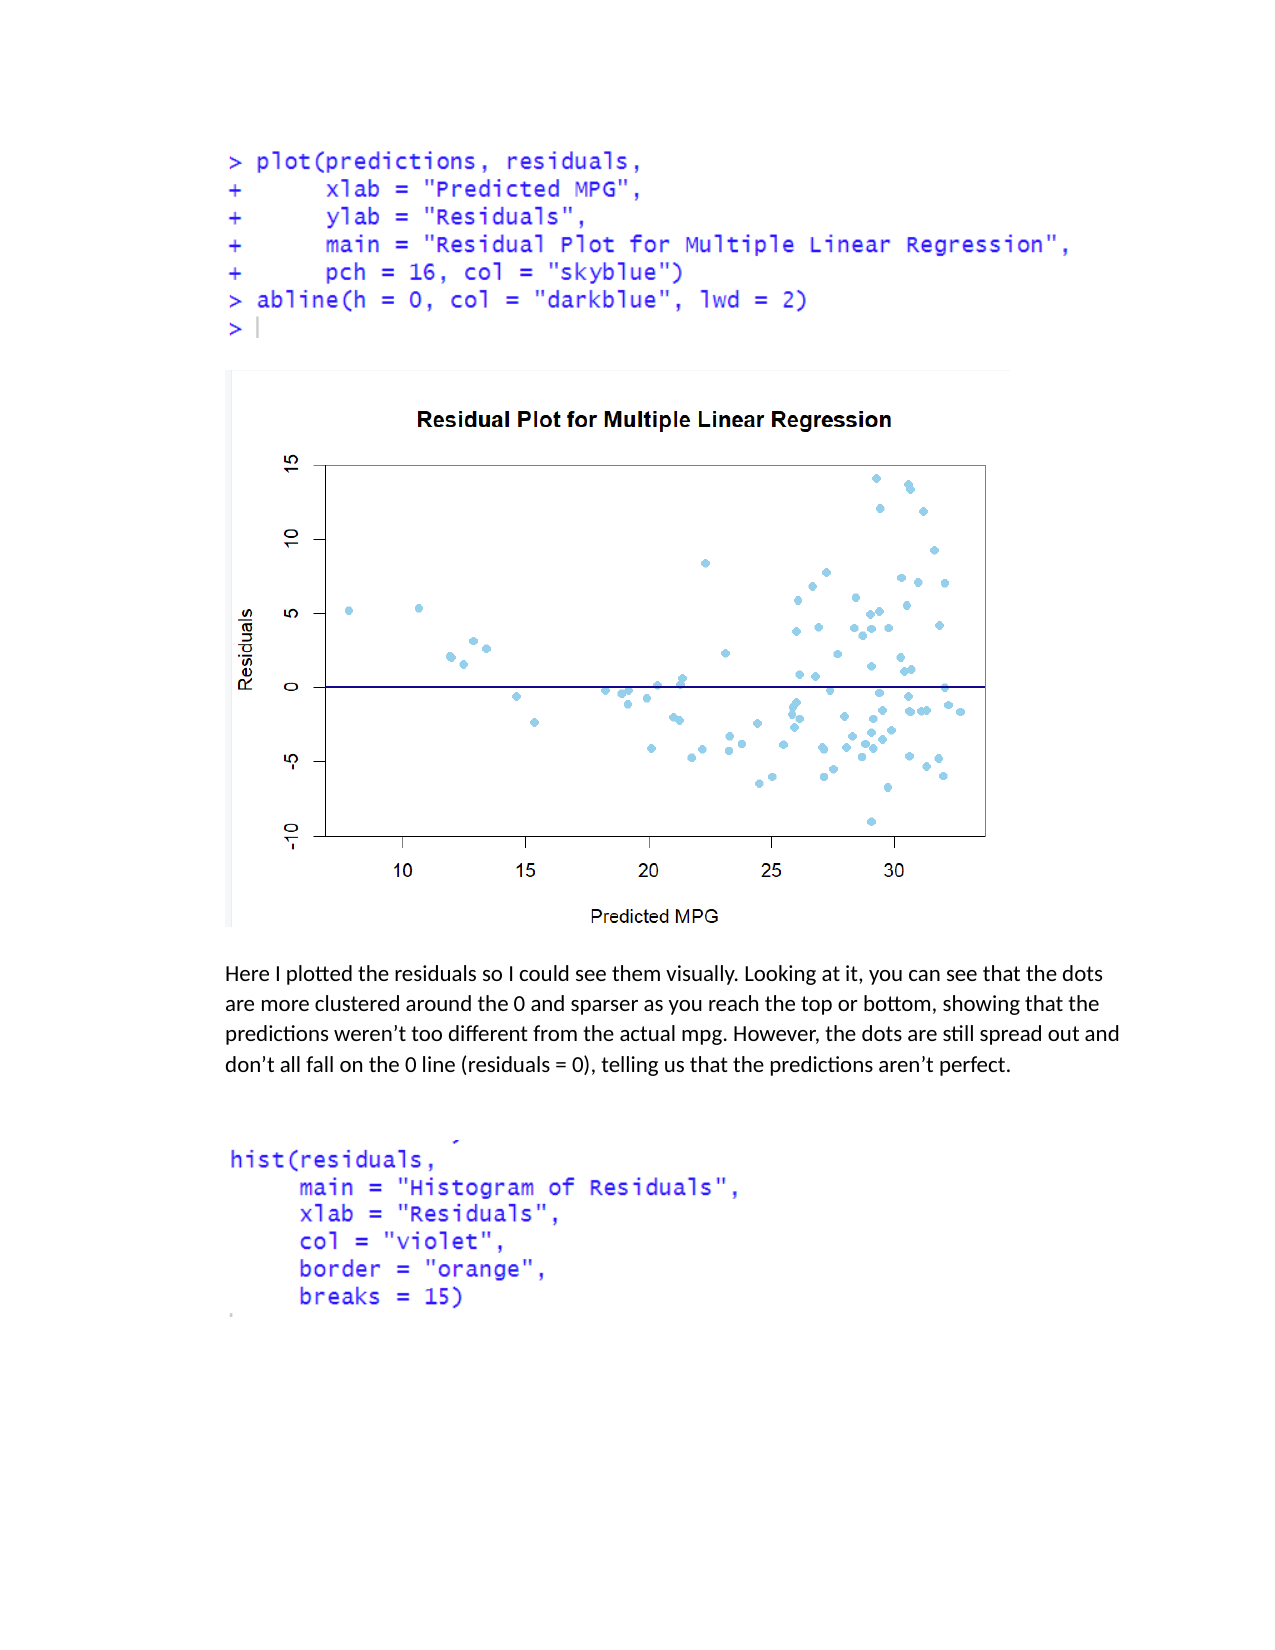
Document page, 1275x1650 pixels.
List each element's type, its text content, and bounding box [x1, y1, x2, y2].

picture [225, 370, 1011, 927]
picture [225, 1140, 753, 1317]
list Here I plotted the residuals so I could see them visually. Looking at it, you can see that the dots are more clustered around the 0 and sparser as you reach the top or bottom, showing that the predictions weren’t too different from the actual mpg. However, the dots are still spread out and don’t all fall on the 0 line (residuals = 0), telling us that the predictions aren’t perfect. [225, 959, 1125, 1078]
picture [225, 150, 1115, 338]
